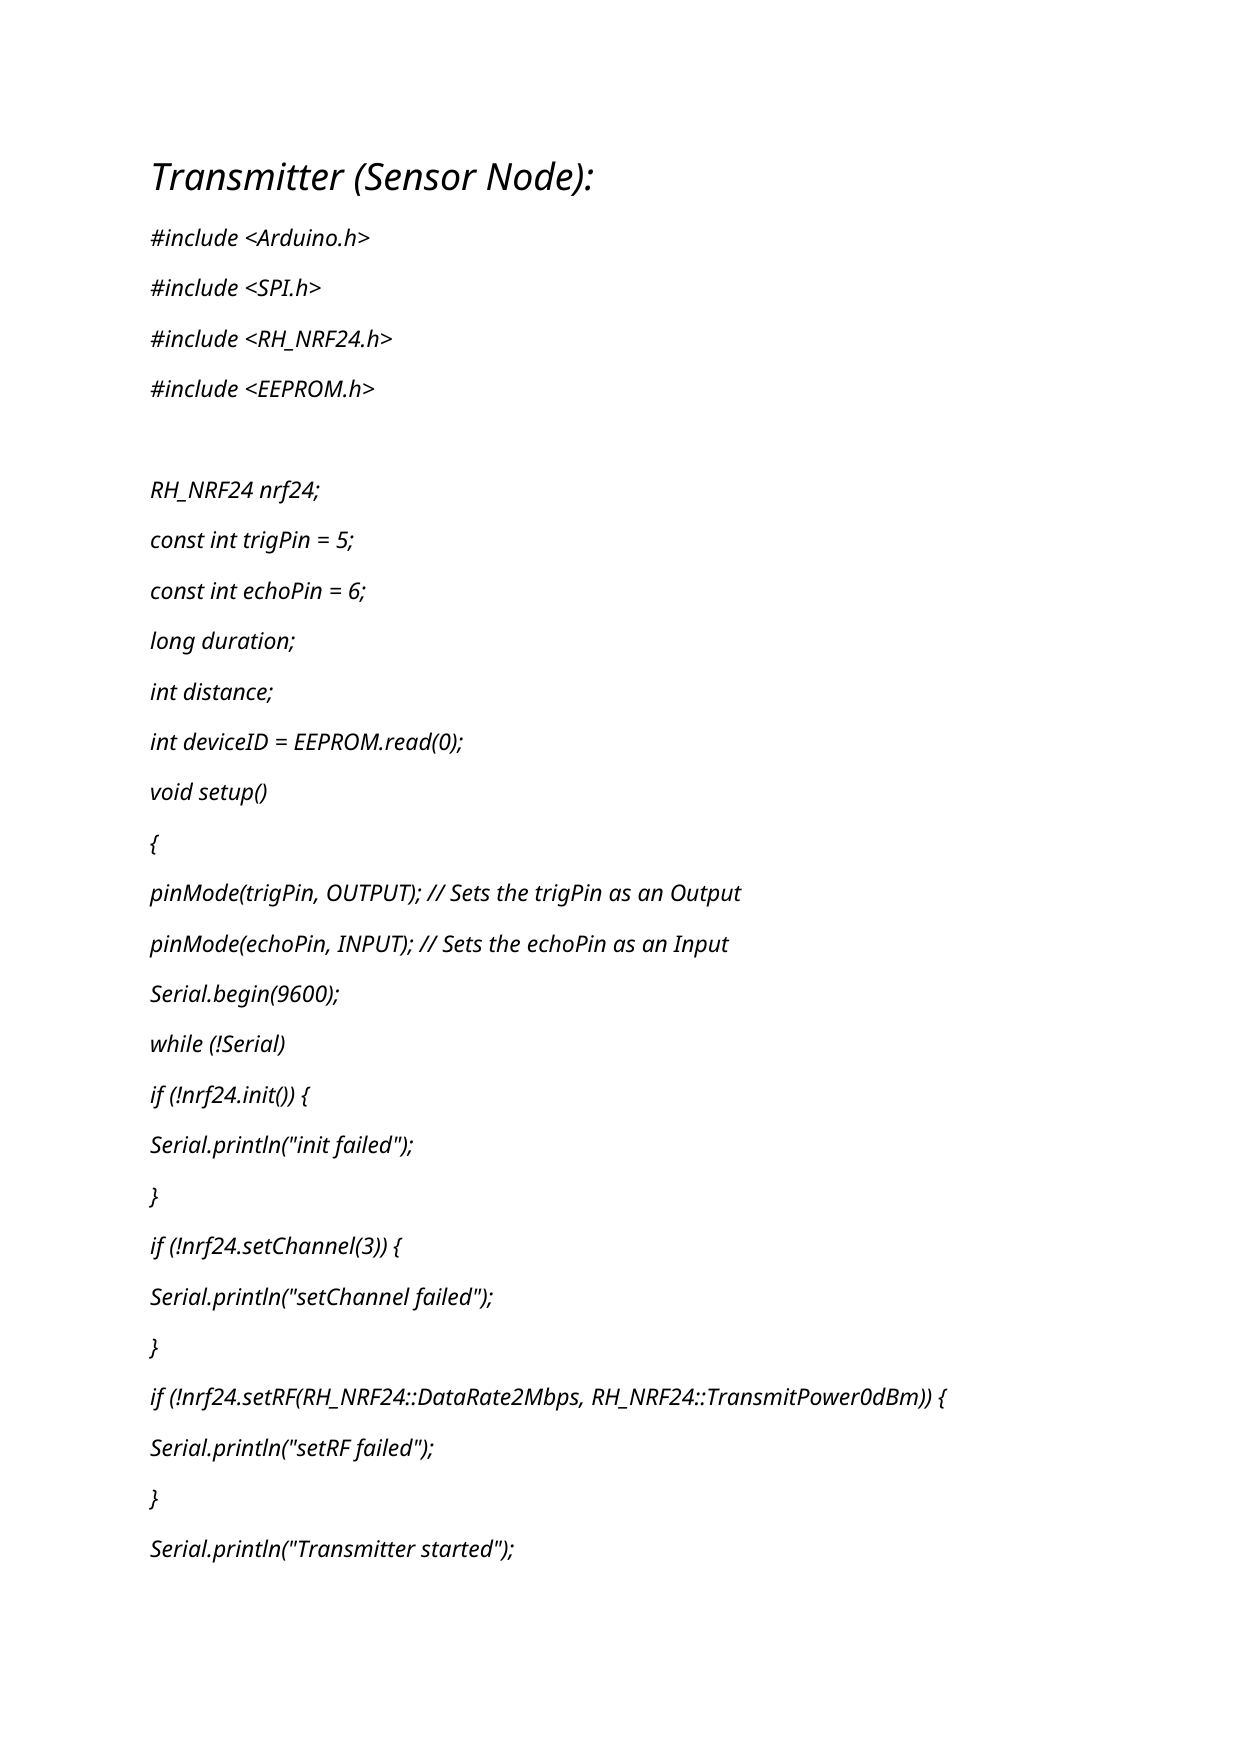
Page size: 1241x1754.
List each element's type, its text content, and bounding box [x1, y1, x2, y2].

text pinMode(echoPin, INPUT); // Sets the echoPin as an Input [150, 928, 1090, 959]
text #include <Arduino.h> [150, 222, 1090, 253]
text if (!nrf24.setChannel(3)) { [150, 1230, 1090, 1261]
text Serial.begin(9600); [150, 978, 1090, 1009]
text } [150, 1180, 1090, 1211]
text Serial.println("setChannel failed"); [150, 1281, 1090, 1312]
text #include <RH_NRF24.h> [150, 323, 1090, 354]
text { [150, 827, 1090, 858]
text void setup() [150, 776, 1090, 808]
text pinMode(trigPin, OUTPUT); // Sets the trigPin as an Output [150, 877, 1090, 908]
text const int trigPin = 5; [150, 524, 1090, 556]
text RH_NRF24 nrf24; [150, 474, 1090, 505]
text #include <EEPROM.h> [150, 373, 1090, 404]
text int deviceID = EEPROM.read(0); [150, 726, 1090, 757]
text if (!nrf24.setRF(RH_NRF24::DataRate2Mbps, RH_NRF24::TransmitPower0dBm)) { [150, 1381, 1090, 1413]
text #include <SPI.h> [150, 272, 1090, 303]
text } [150, 1482, 1090, 1513]
text if (!nrf24.init()) { [150, 1079, 1090, 1110]
text } [150, 1331, 1090, 1362]
text Transmitter (Sensor Node): [150, 150, 1090, 201]
text Serial.println("init failed"); [150, 1129, 1090, 1161]
text const int echoPin = 6; [150, 575, 1090, 606]
text Serial.println("setRF failed"); [150, 1432, 1090, 1463]
text long duration; [150, 625, 1090, 656]
text Serial.println("Transmitter started"); [150, 1533, 1090, 1564]
text while (!Serial) [150, 1028, 1090, 1060]
text int distance; [150, 676, 1090, 707]
